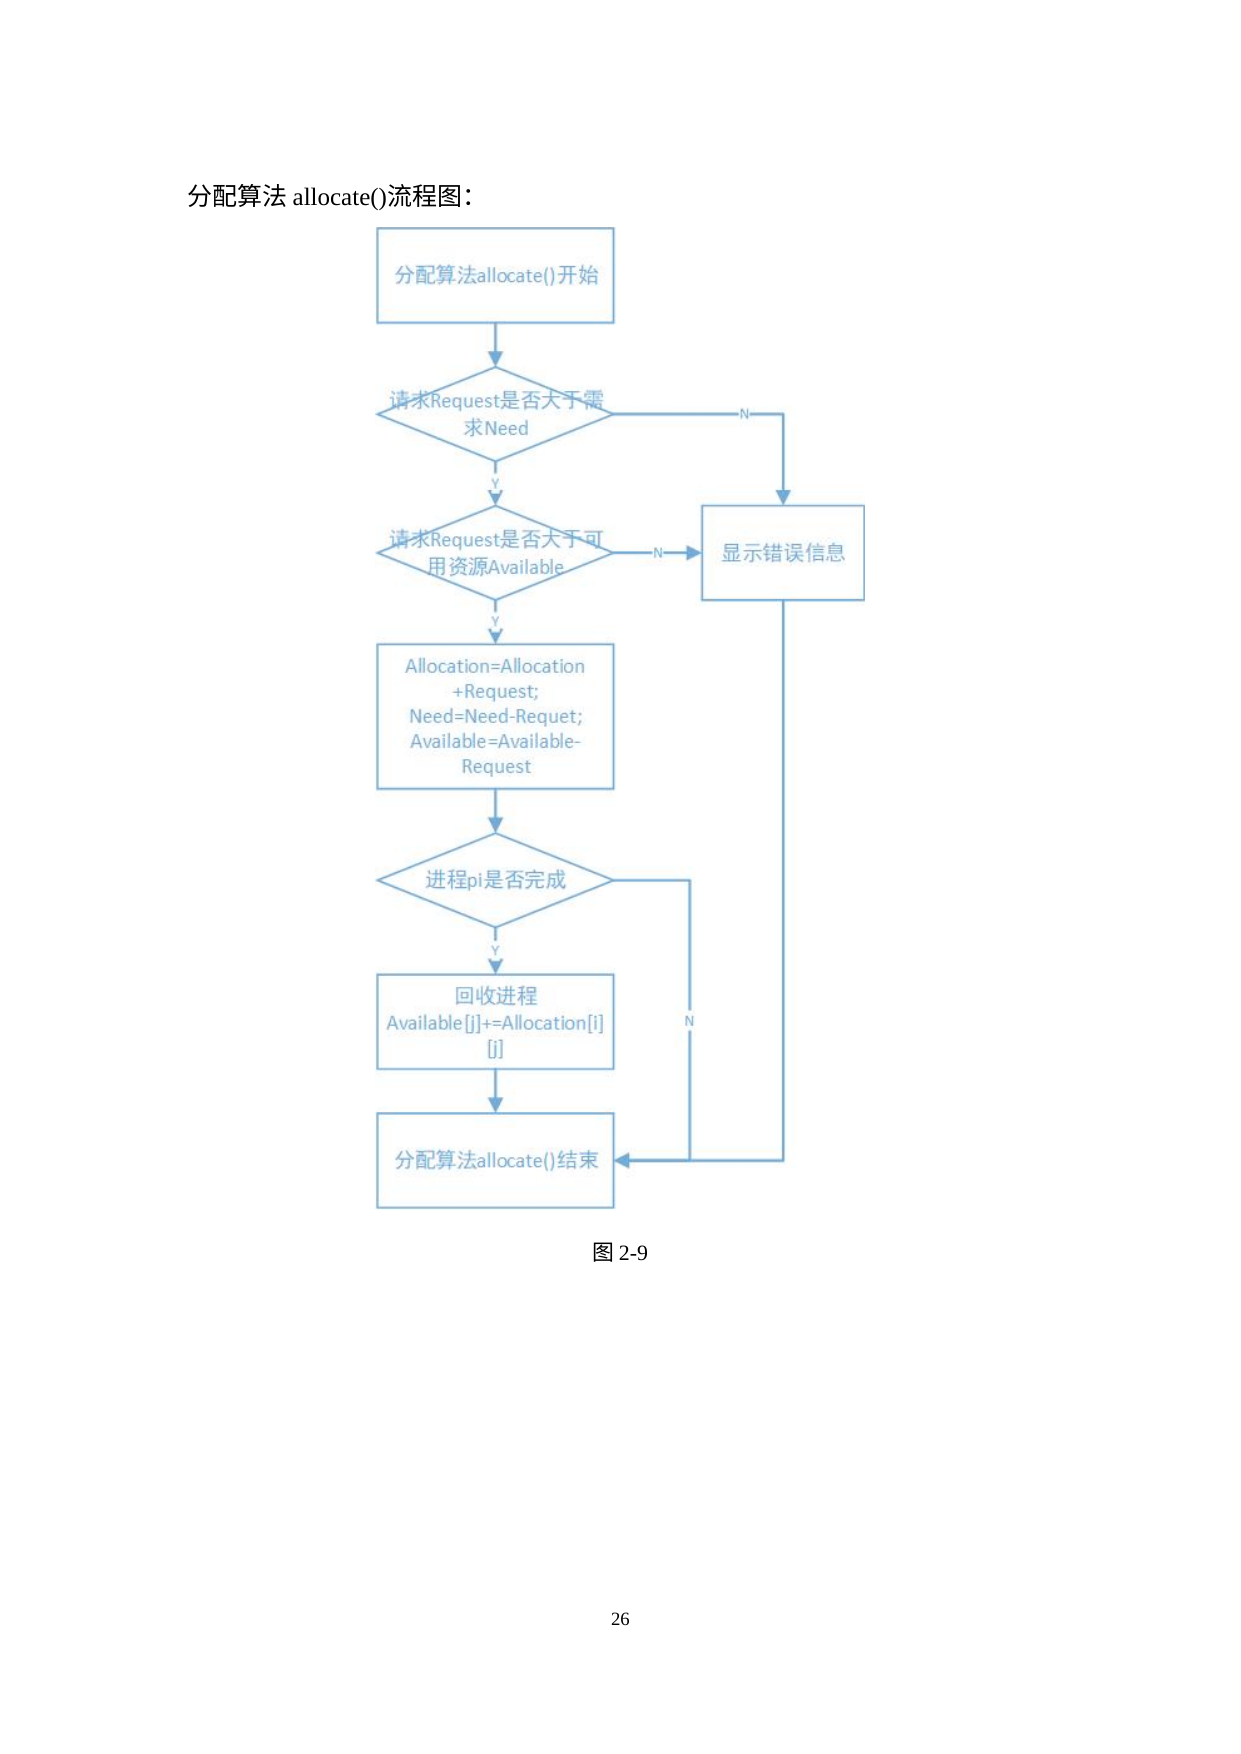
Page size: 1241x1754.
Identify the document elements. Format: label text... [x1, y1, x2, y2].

picture [375, 227, 865, 1210]
text 分配算法allocate()流程图： [187, 162, 1053, 227]
text 图2-9 [187, 1234, 1053, 1267]
